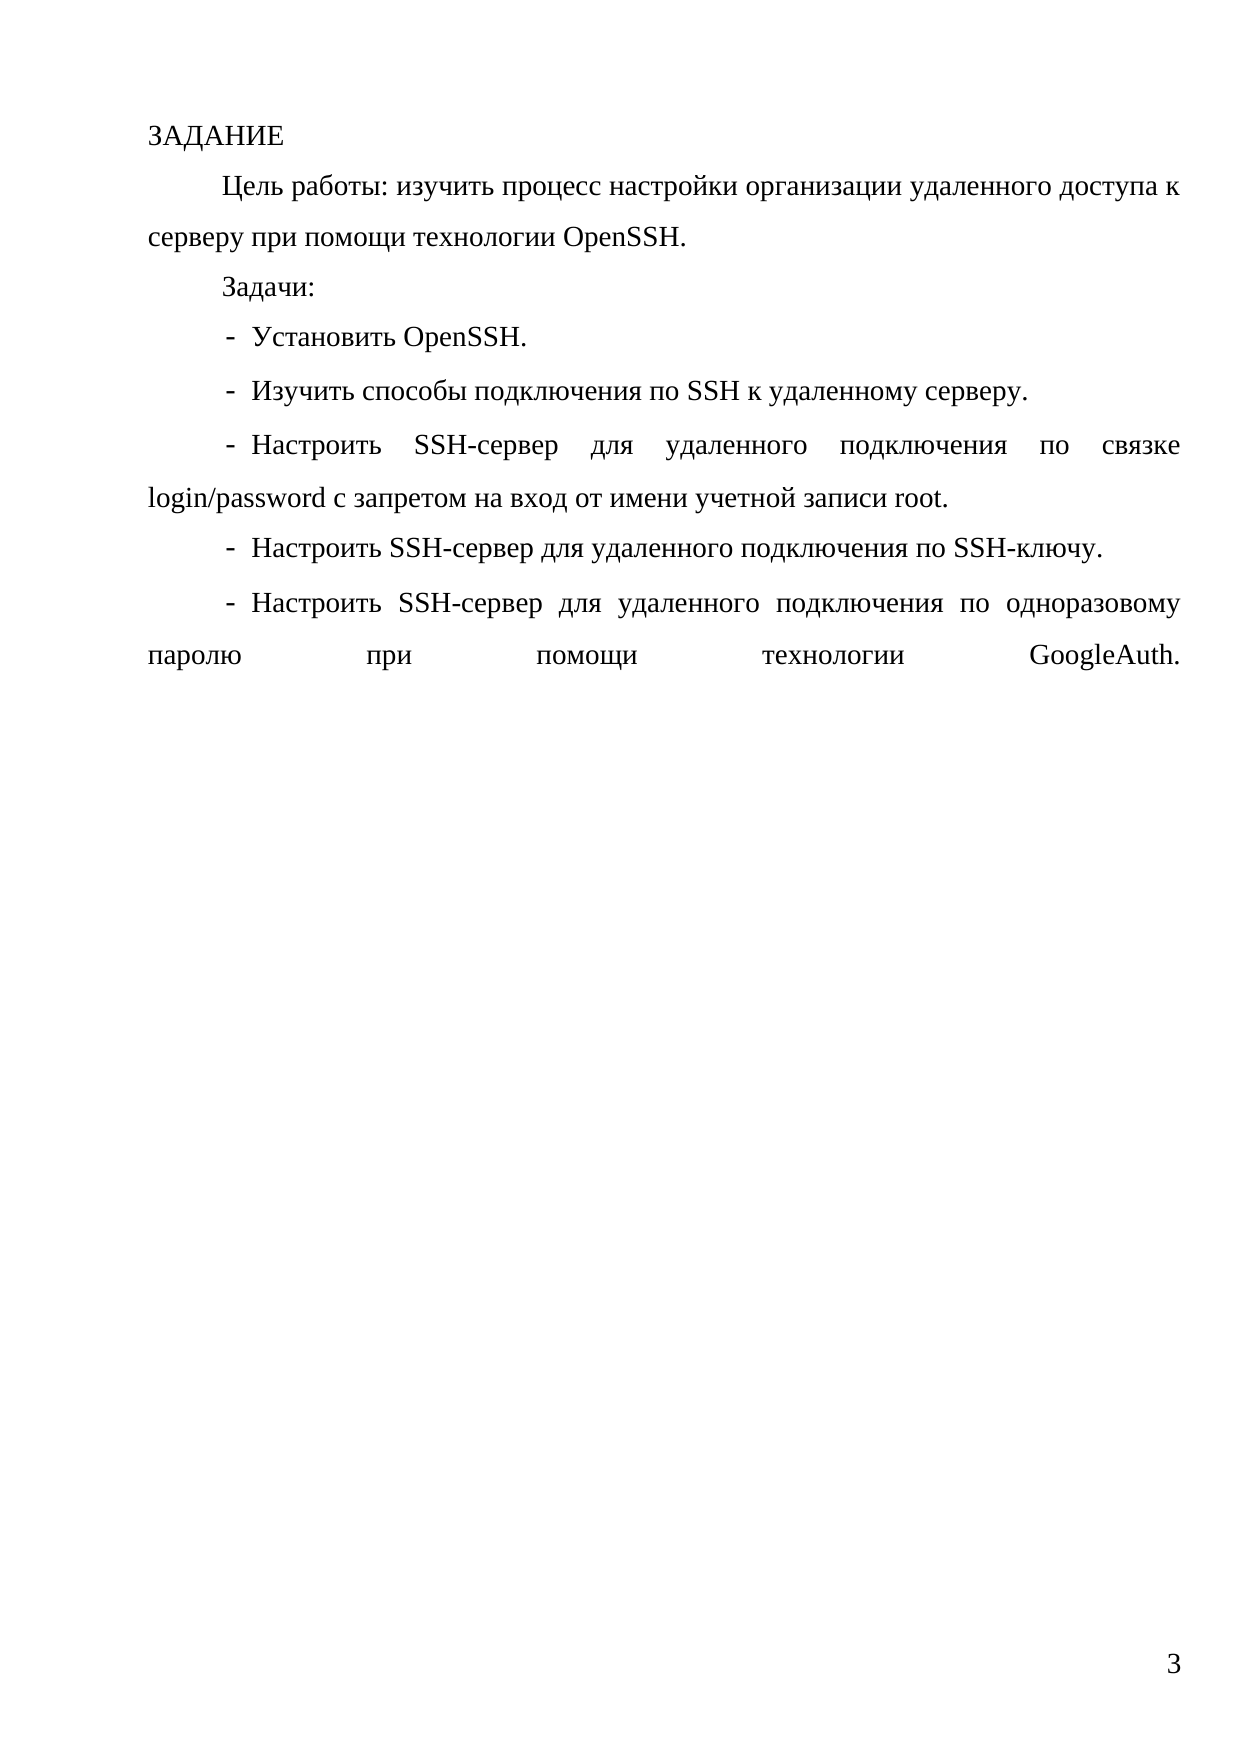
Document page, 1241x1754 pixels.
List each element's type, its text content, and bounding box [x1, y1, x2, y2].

text Задачи: [148, 269, 1181, 303]
text Цель работы: изучить процесс настройки организации удаленного доступа к серверу при помощи технологии OpenSSH. [148, 168, 1181, 252]
list Настроить SSH-сервер для удаленного подключения по одноразовому паролю при помощи технологии GoogleAuth. [148, 585, 1181, 721]
list Настроить SSH-сервер для удаленного подключения по связке login/password с запретом на вход от имени учетной записи root. [148, 427, 1181, 514]
list Настроить SSH-сервер для удаленного подключения по SSH-ключу. [148, 531, 1181, 567]
subtitle ЗАДАНИЕ [148, 118, 1181, 152]
list Установить OpenSSH. [148, 319, 1181, 355]
list Изучить способы подключения по SSH к удаленному серверу. [148, 373, 1181, 409]
